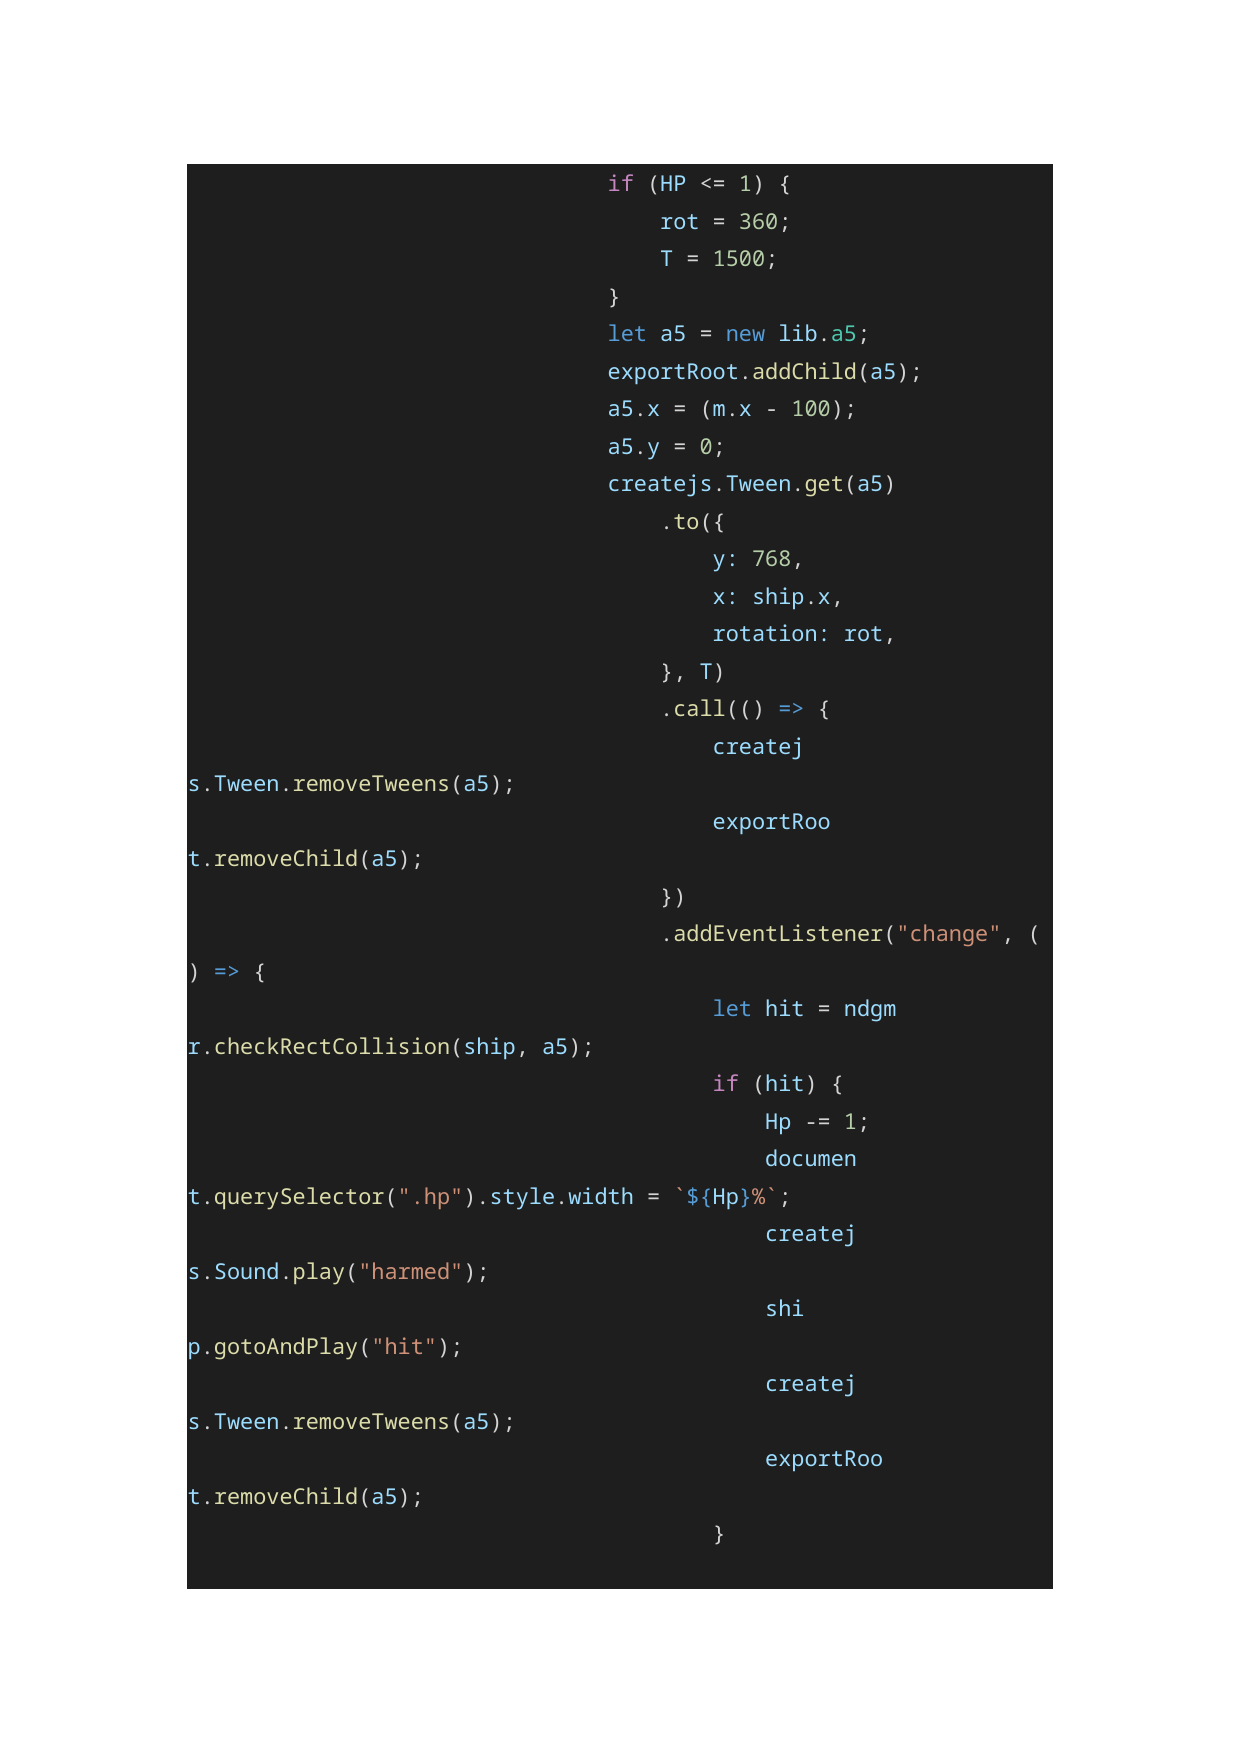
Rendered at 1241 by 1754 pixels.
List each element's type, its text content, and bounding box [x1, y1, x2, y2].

text .addEventListener("change", () => { [187, 914, 1053, 989]
text T = 1500; [187, 239, 1053, 277]
text if (hit) { [187, 1064, 1053, 1102]
text exportRoot.addChild(a5); [187, 352, 1053, 389]
text a5.y = 0; [187, 427, 1053, 464]
text y: 768, [187, 539, 1053, 577]
text let a5 = new lib.a5; [187, 314, 1053, 352]
text .to({ [187, 502, 1053, 539]
text exportRoot.removeChild(a5); [187, 802, 1053, 877]
text ship.gotoAndPlay("hit"); [187, 1289, 1053, 1364]
text let hit = ndgmr.checkRectCollision(ship, a5); [187, 989, 1053, 1064]
text createjs.Tween.get(a5) [187, 464, 1053, 502]
text }) [187, 877, 1053, 914]
text Hp -= 1; [187, 1102, 1053, 1139]
text rotation: rot, [187, 614, 1053, 652]
text createjs.Tween.removeTweens(a5); [187, 727, 1053, 802]
text createjs.Tween.removeTweens(a5); [187, 1364, 1053, 1439]
text x: ship.x, [187, 577, 1053, 614]
text .call(() => { [187, 689, 1053, 727]
text if (HP <= 1) { [187, 164, 1053, 202]
text exportRoot.removeChild(a5); [187, 1439, 1053, 1514]
text } [187, 1514, 1053, 1552]
text } [187, 277, 1053, 314]
text createjs.Sound.play("harmed"); [187, 1214, 1053, 1289]
text }, T) [187, 652, 1053, 689]
text document.querySelector(".hp").style.width = `${Hp}%`; [187, 1139, 1053, 1214]
text rot = 360; [187, 202, 1053, 239]
text a5.x = (m.x - 100); [187, 389, 1053, 427]
